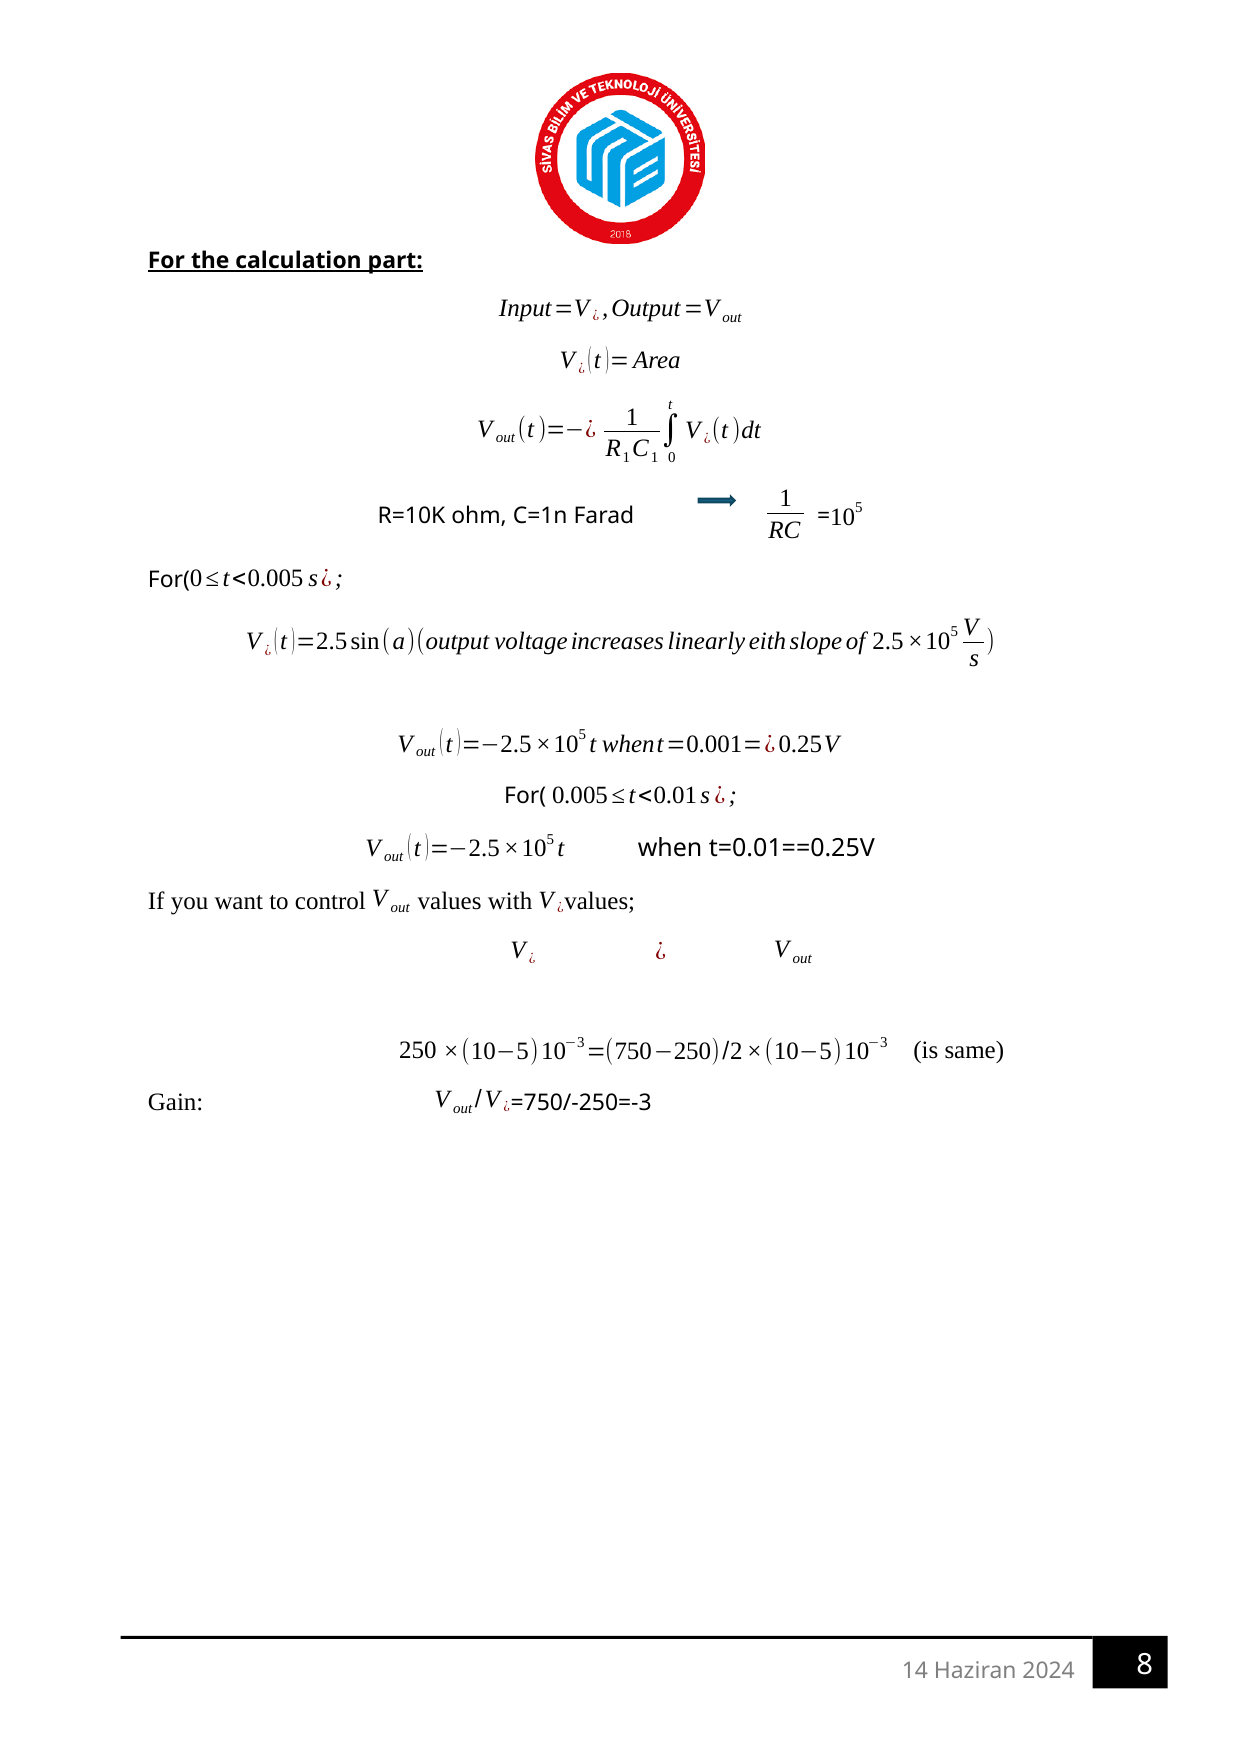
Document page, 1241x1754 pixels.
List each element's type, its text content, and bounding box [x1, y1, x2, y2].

picture [535, 73, 705, 244]
text If you want to control values ​​with values; [148, 885, 1093, 916]
text For( [148, 563, 1093, 594]
text For( [148, 779, 1093, 811]
text Gain: =750/-250=-3 [148, 1085, 1093, 1117]
text For the calculation part: [148, 244, 1093, 275]
text R=10K ohm, C=1n Farad = [148, 485, 1093, 544]
text 250 (is same) [148, 1033, 1093, 1066]
text when t=0.01==0.25V [148, 830, 1093, 865]
